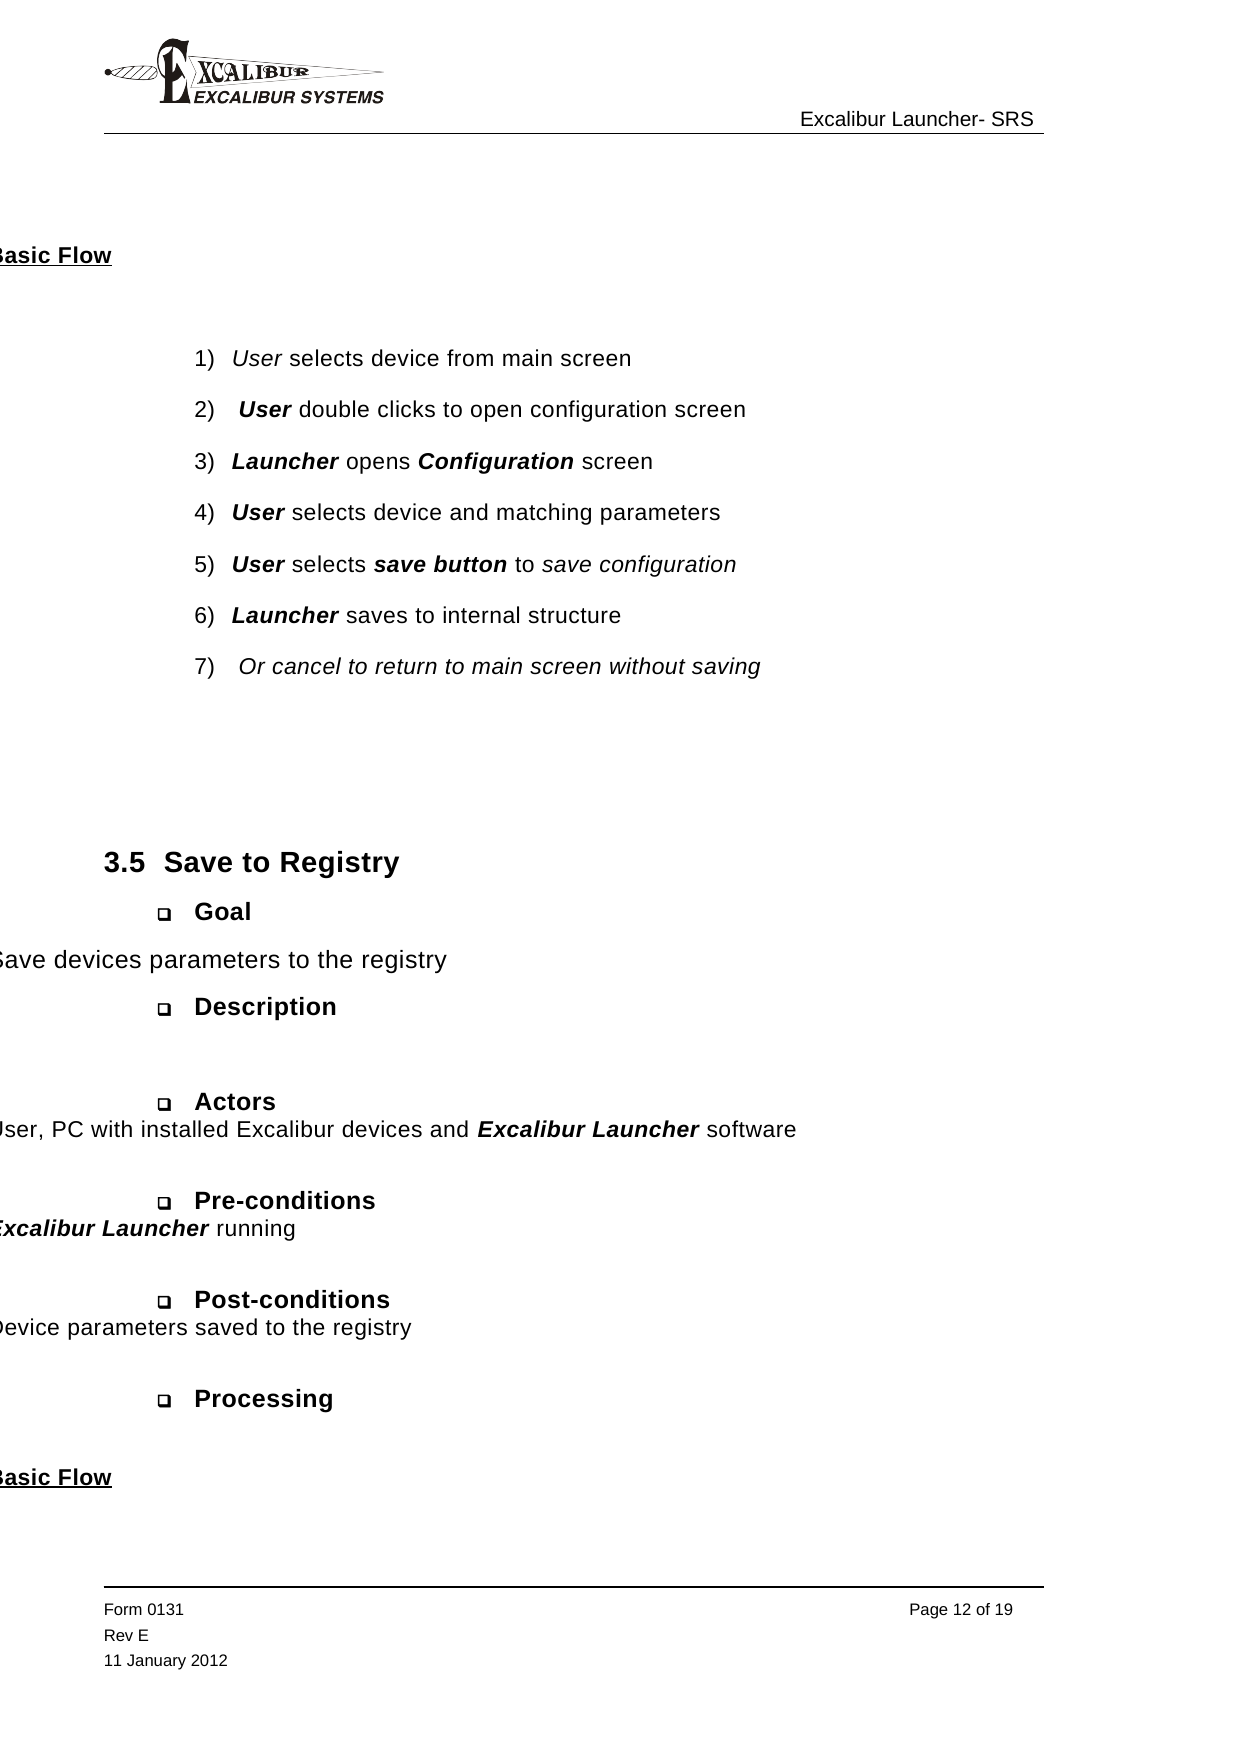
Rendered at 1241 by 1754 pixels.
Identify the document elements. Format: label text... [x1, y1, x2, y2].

list User selects device from main screen [194, 345, 1044, 371]
list Or cancel to return to main screen without saving [194, 653, 1044, 679]
text User, PC with installed Excalibur devices and Excalibur Launcher software [0, 1116, 1044, 1142]
list User double clicks to open configuration screen [194, 396, 1044, 423]
list User selects device and matching parameters [194, 499, 1044, 526]
text Basic Flow [0, 1464, 1044, 1490]
text Device parameters saved to the registry [0, 1313, 1044, 1340]
text Save devices parameters to the registry [0, 944, 1044, 973]
text Basic Flow [0, 242, 1044, 269]
list Pre-conditions [157, 1186, 1044, 1215]
list Launcher opens Configuration screen [194, 448, 1044, 474]
subtitle Save to Registry [103, 845, 1044, 878]
list Post-conditions [157, 1285, 1044, 1313]
list User selects save button to save configuration [194, 551, 1044, 577]
list Processing [157, 1384, 1044, 1412]
list Launcher saves to internal structure [194, 602, 1044, 628]
list Actors [157, 1087, 1044, 1116]
list Goal [157, 897, 1044, 926]
list Description [157, 992, 1044, 1021]
text Excalibur Launcher running [0, 1215, 1044, 1241]
